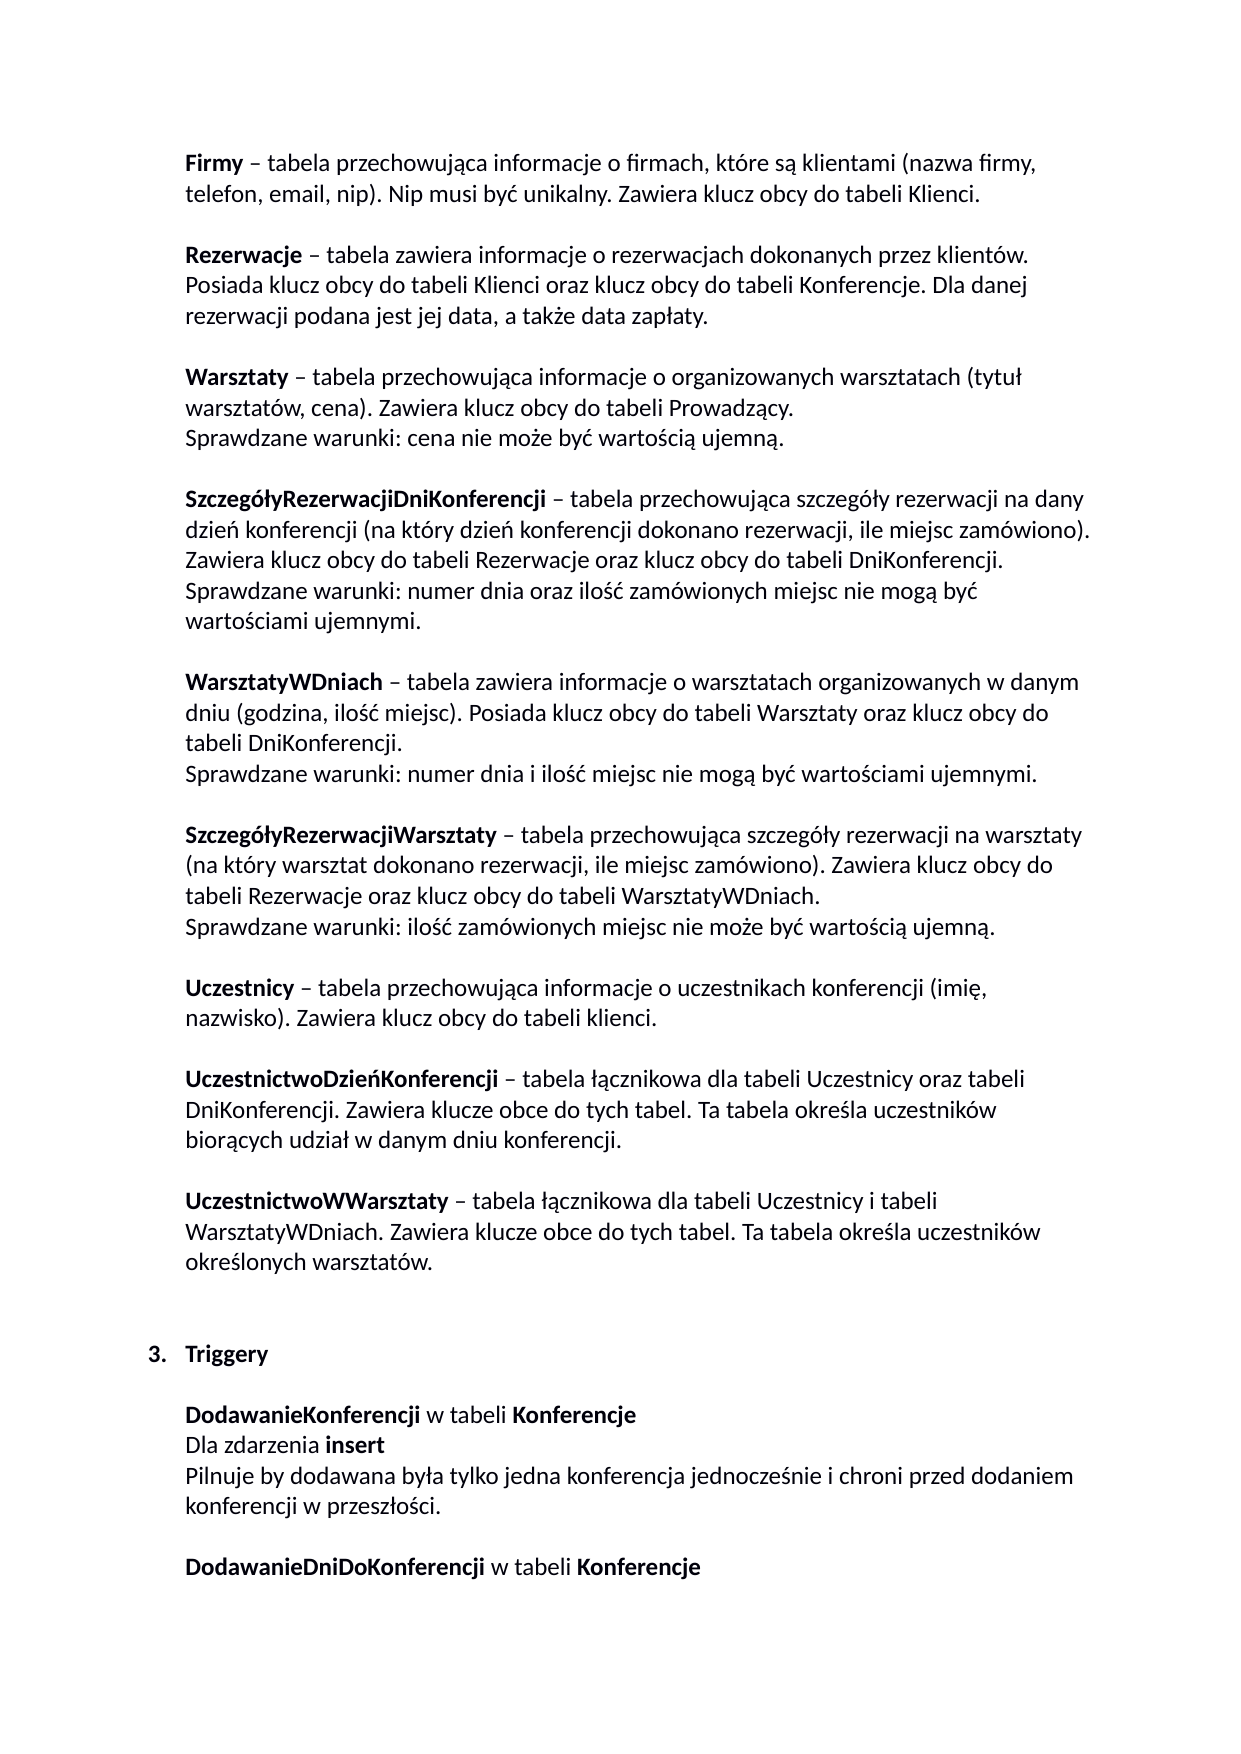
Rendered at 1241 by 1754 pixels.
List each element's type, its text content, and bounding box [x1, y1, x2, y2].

text UczestnictwoDzieńKonferencji – tabela łącznikowa dla tabeli Uczestnicy oraz tabeli DniKonferencji. Zawiera klucze obce do tych tabel. Ta tabela określa uczestników biorących udział w danym dniu konferencji. [185, 1063, 1093, 1155]
text Sprawdzane warunki: numer dnia oraz ilość zamówionych miejsc nie mogą być wartościami ujemnymi. [185, 575, 1093, 636]
text Uczestnicy – tabela przechowująca informacje o uczestnikach konferencji (imię, nazwisko). Zawiera klucz obcy do tabeli klienci. [185, 972, 1093, 1033]
text DodawanieDniDoKonferencji w tabeli Konferencje [185, 1552, 1093, 1582]
text Rezerwacje – tabela zawiera informacje o rezerwacjach dokonanych przez klientów. Posiada klucz obcy do tabeli Klienci oraz klucz obcy do tabeli Konferencje. Dla danej rezerwacji podana jest jej data, a także data zapłaty. [185, 239, 1093, 331]
text Pilnuje by dodawana była tylko jedna konferencja jednocześnie i chroni przed dodaniem konferencji w przeszłości. [185, 1460, 1093, 1521]
text Sprawdzane warunki: numer dnia i ilość miejsc nie mogą być wartościami ujemnymi. [185, 758, 1093, 788]
text UczestnictwoWWarsztaty – tabela łącznikowa dla tabeli Uczestnicy i tabeli WarsztatyWDniach. Zawiera klucze obce do tych tabel. Ta tabela określa uczestników określonych warsztatów. [185, 1185, 1093, 1277]
text WarsztatyWDniach – tabela zawiera informacje o warsztatach organizowanych w danym dniu (godzina, ilość miejsc). Posiada klucz obcy do tabeli Warsztaty oraz klucz obcy do tabeli DniKonferencji. [185, 666, 1093, 758]
text Sprawdzane warunki: ilość zamówionych miejsc nie może być wartością ujemną. [185, 911, 1093, 941]
text DodawanieKonferencji w tabeli Konferencje [185, 1399, 1093, 1429]
text Firmy – tabela przechowująca informacje o firmach, które są klientami (nazwa firmy, telefon, email, nip). Nip musi być unikalny. Zawiera klucz obcy do tabeli Klienci. [185, 148, 1093, 209]
text SzczegółyRezerwacjiDniKonferencji – tabela przechowująca szczegóły rezerwacji na dany dzień konferencji (na który dzień konferencji dokonano rezerwacji, ile miejsc zamówiono). Zawiera klucz obcy do tabeli Rezerwacje oraz klucz obcy do tabeli DniKonferencji. [185, 483, 1093, 575]
text SzczegółyRezerwacjiWarsztaty – tabela przechowująca szczegóły rezerwacji na warsztaty (na który warsztat dokonano rezerwacji, ile miejsc zamówiono). Zawiera klucz obcy do tabeli Rezerwacje oraz klucz obcy do tabeli WarsztatyWDniach. [185, 819, 1093, 911]
text Sprawdzane warunki: cena nie może być wartością ujemną. [185, 422, 1093, 453]
text Warsztaty – tabela przechowująca informacje o organizowanych warsztatach (tytuł warsztatów, cena). Zawiera klucz obcy do tabeli Prowadzący. [185, 361, 1093, 422]
text Dla zdarzenia insert [185, 1429, 1093, 1460]
list Triggery [148, 1338, 1093, 1368]
